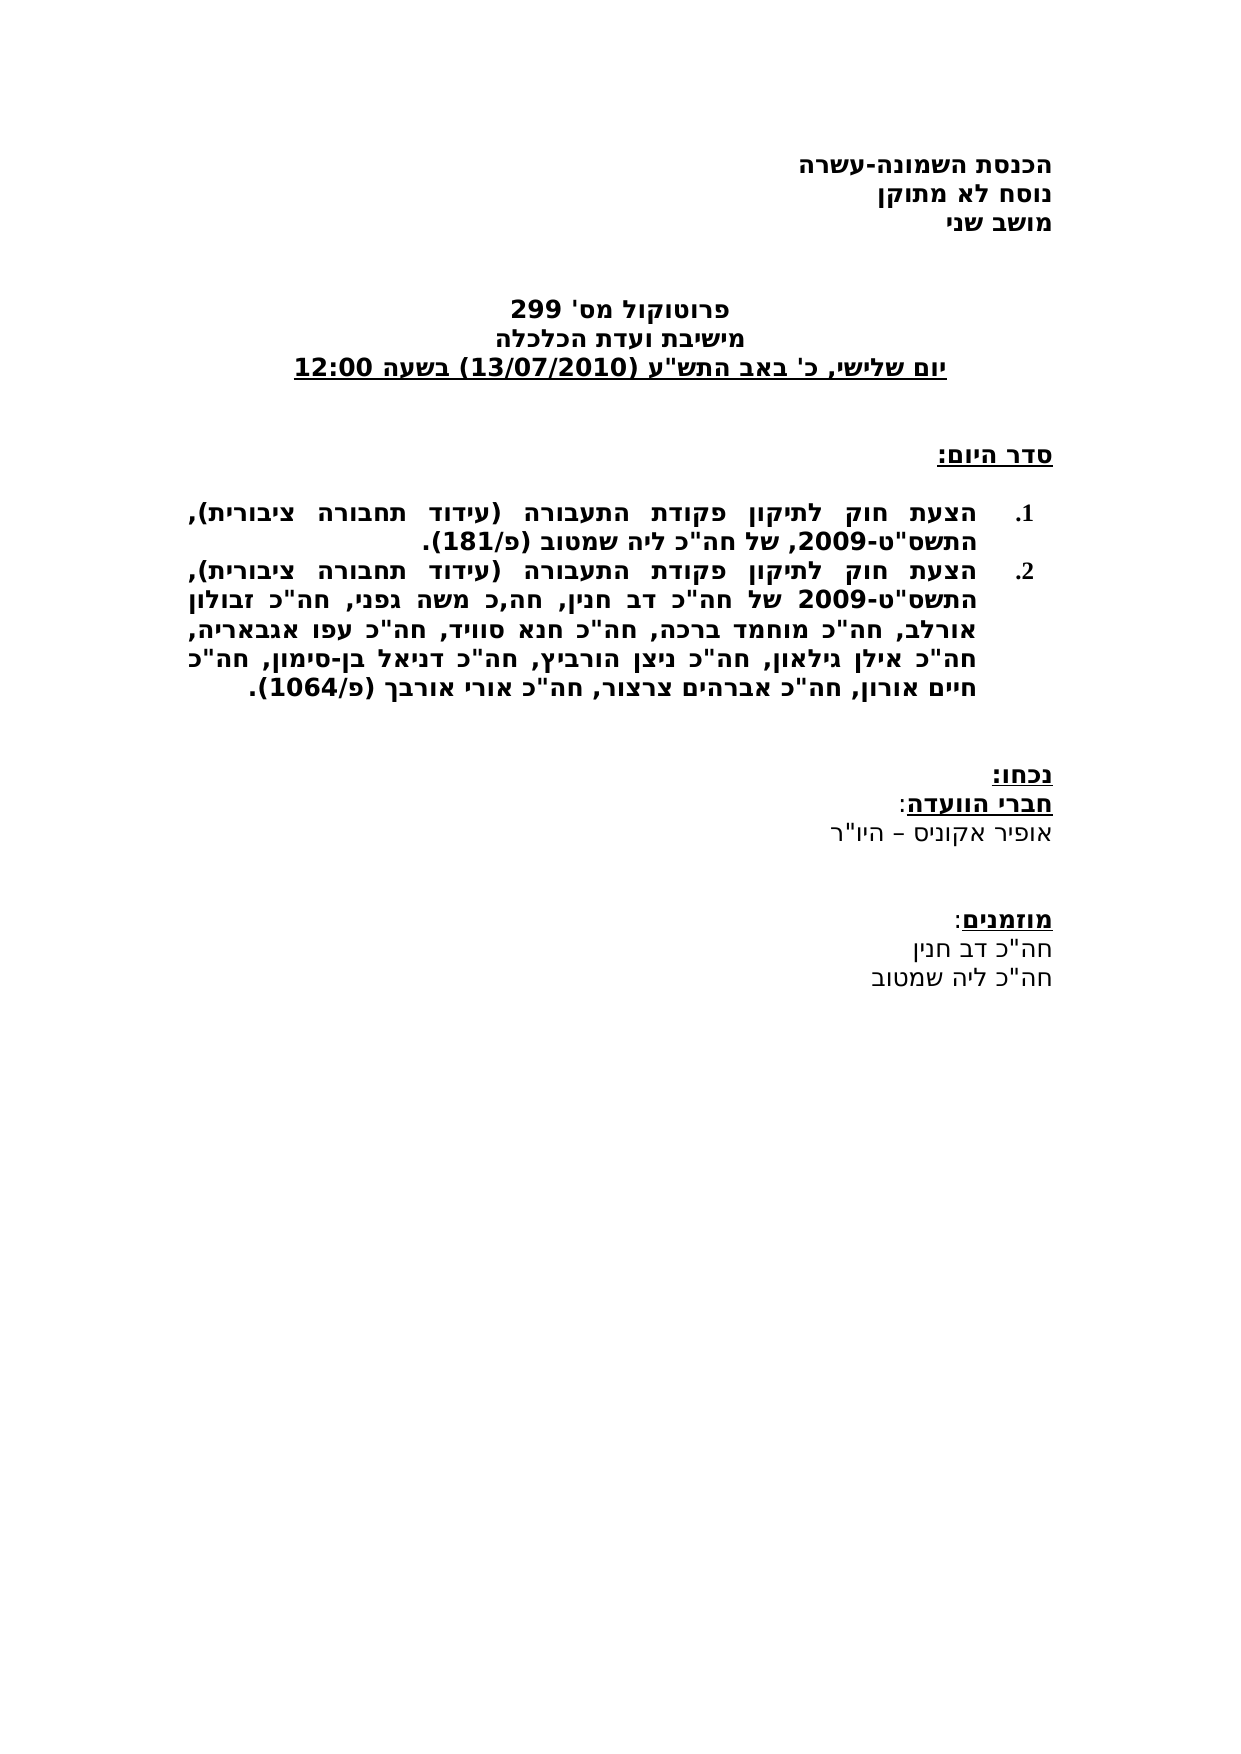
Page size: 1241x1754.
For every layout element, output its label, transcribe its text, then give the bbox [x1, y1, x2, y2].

text חברי הוועדה: [187, 789, 1053, 818]
text נכחו: [187, 760, 1053, 789]
text מישיבת ועדת הכלכלה [187, 324, 1053, 353]
list הצעת חוק לתיקון פקודת התעבורה (עידוד תחבורה ציבורית), התשס"ט-2009 של חה"כ דב חנין, חה,כ משה גפני, חה"כ זבולון אורלב, חה"כ מוחמד ברכה, חה"כ חנא סוויד, חה"כ עפו אגבאריה, חה"כ אילן גילאון, חה"כ ניצן הורביץ, חה"כ דניאל בן-סימון, חה"כ חיים אורון, חה"כ אברהים צרצור, חה"כ אורי אורבך (פ/1064). [187, 556, 1015, 702]
text מושב שני [187, 208, 1053, 237]
text פרוטוקול מס' 299 [187, 295, 1053, 324]
list הצעת חוק לתיקון פקודת התעבורה (עידוד תחבורה ציבורית), התשס"ט-2009, של חה"כ ליה שמטוב (פ/181). [187, 498, 1015, 556]
text מוזמנים: [187, 905, 1053, 934]
text חה"כ דב חנין [187, 934, 1053, 963]
text יום שלישי, כ' באב התש"ע (13/07/2010) בשעה 12:00 [187, 353, 1053, 382]
text הכנסת השמונה-עשרה נוסח לא מתוקן [187, 150, 1053, 208]
text אופיר אקוניס – היו"ר [187, 818, 1053, 847]
text חה"כ ליה שמטוב [187, 963, 1053, 992]
text סדר היום: [187, 440, 1053, 469]
